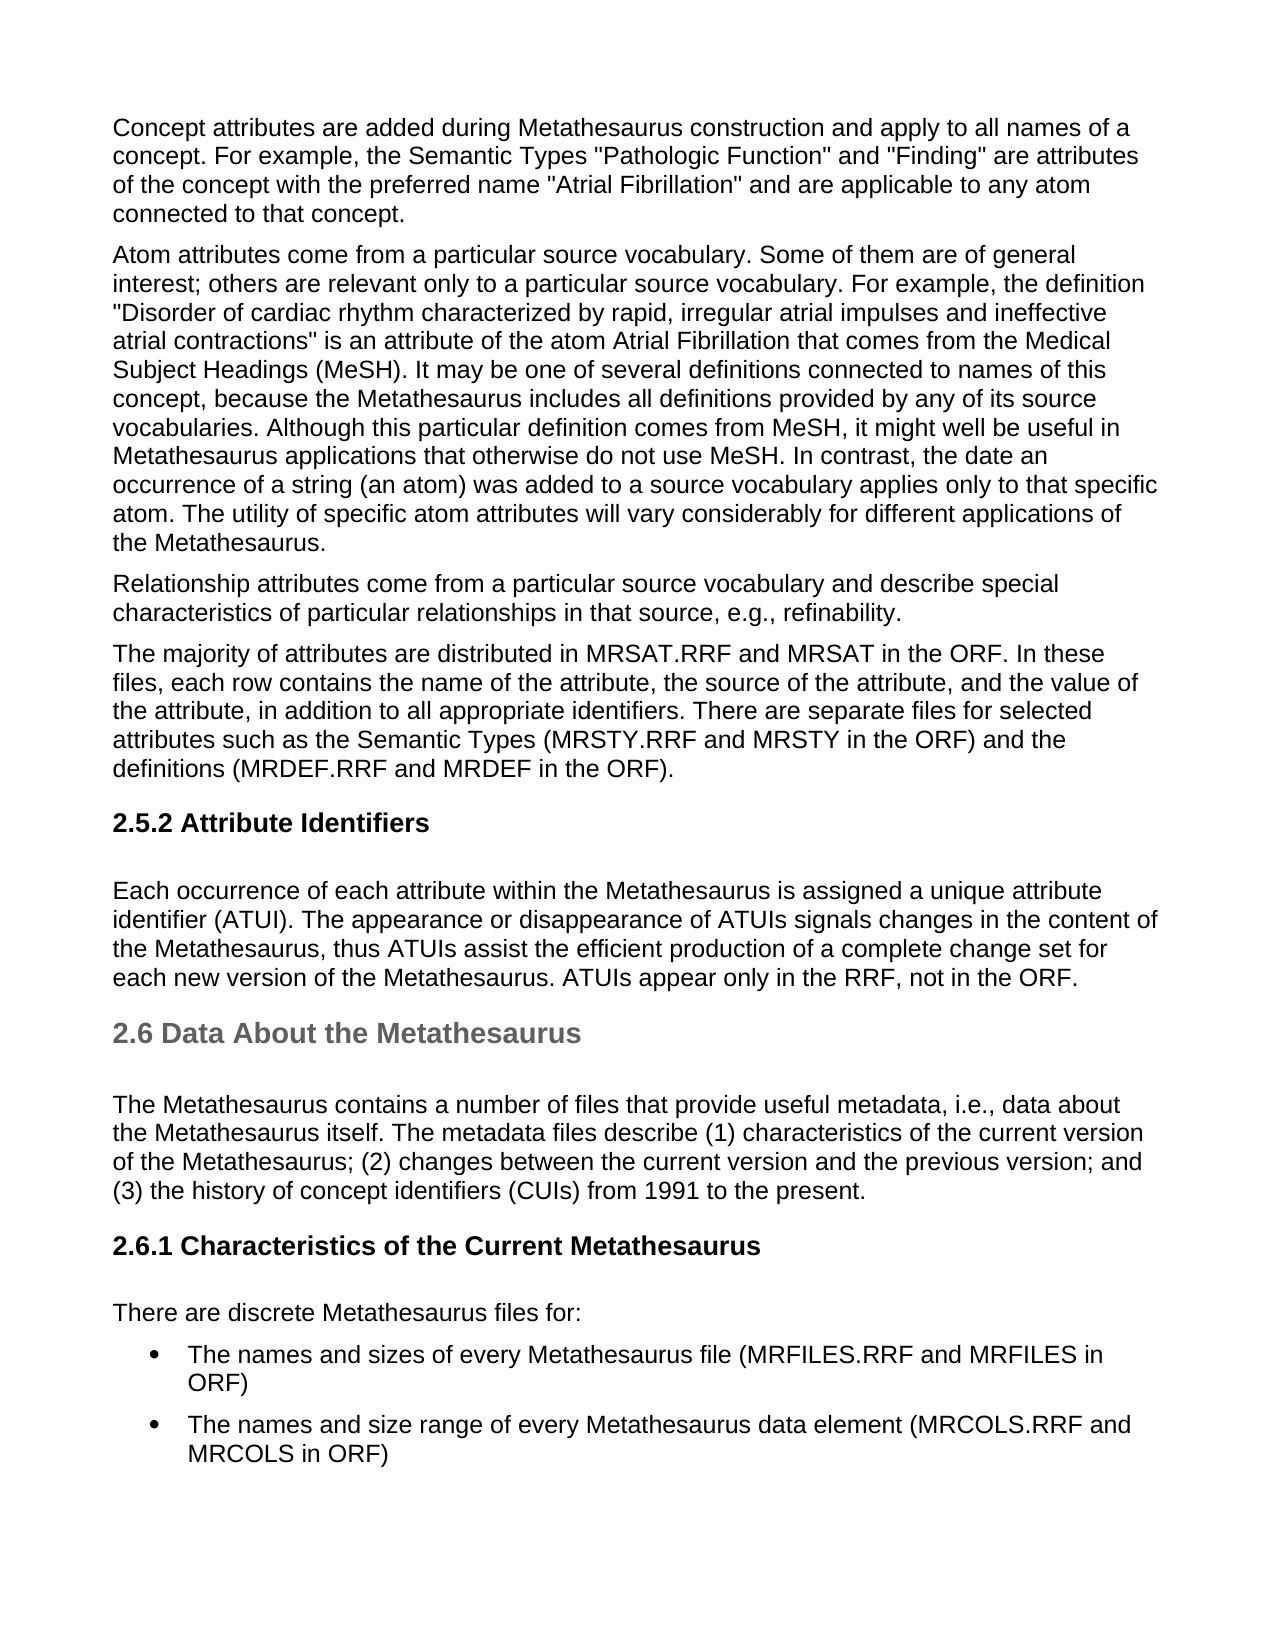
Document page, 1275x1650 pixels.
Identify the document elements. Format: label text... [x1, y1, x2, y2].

text Concept attributes are added during Metathesaurus construction and apply to all names of a concept. For example, the Semantic Types "Pathologic Function" and "Finding" are attributes of the concept with the preferred name "Atrial Fibrillation" and are applicable to any atom connected to that concept. [112, 112, 1162, 227]
subtitle 2.6.1 Characteristics of the Current Metathesaurus [112, 1229, 1162, 1261]
text There are discrete Metathesaurus files for: [112, 1298, 1162, 1327]
text The majority of attributes are distributed in MRSAT.RRF and MRSAT in the ORF. In these files, each row contains the name of the attribute, the source of the attribute, and the value of the attribute, in addition to all appropriate identifiers. There are separate files for selected attributes such as the Semantic Types (MRSTY.RRF and MRSTY in the ORF) and the definitions (MRDEF.RRF and MRDEF in the ORF). [112, 639, 1162, 782]
list The names and sizes of every Metathesaurus file (MRFILES.RRF and MRFILES in ORF) [150, 1339, 1162, 1397]
text The Metathesaurus contains a number of files that provide useful metadata, i.e., data about the Metathesaurus itself. The metadata files describe (1) characteristics of the current version of the Metathesaurus; (2) changes between the current version and the previous version; and (3) the history of concept identifiers (CUIs) from 1991 to the present. [112, 1089, 1162, 1204]
subtitle 2.6 Data About the Metathesaurus [112, 1016, 1162, 1050]
text Each occurrence of each attribute within the Metathesaurus is assigned a unique attribute identifier (ATUI). The appearance or disappearance of ATUIs signals changes in the content of the Metathesaurus, thus ATUIs assist the efficient production of a complete change set for each new version of the Metathesaurus. ATUIs appear only in the RRF, not in the ORF. [112, 876, 1162, 991]
list The names and size range of every Metathesaurus data element (MRCOLS.RRF and MRCOLS in ORF) [150, 1410, 1162, 1467]
subtitle 2.5.2 Attribute Identifiers [112, 807, 1162, 839]
text Relationship attributes come from a particular source vocabulary and describe special characteristics of particular relationships in that source, e.g., refinability. [112, 569, 1162, 626]
